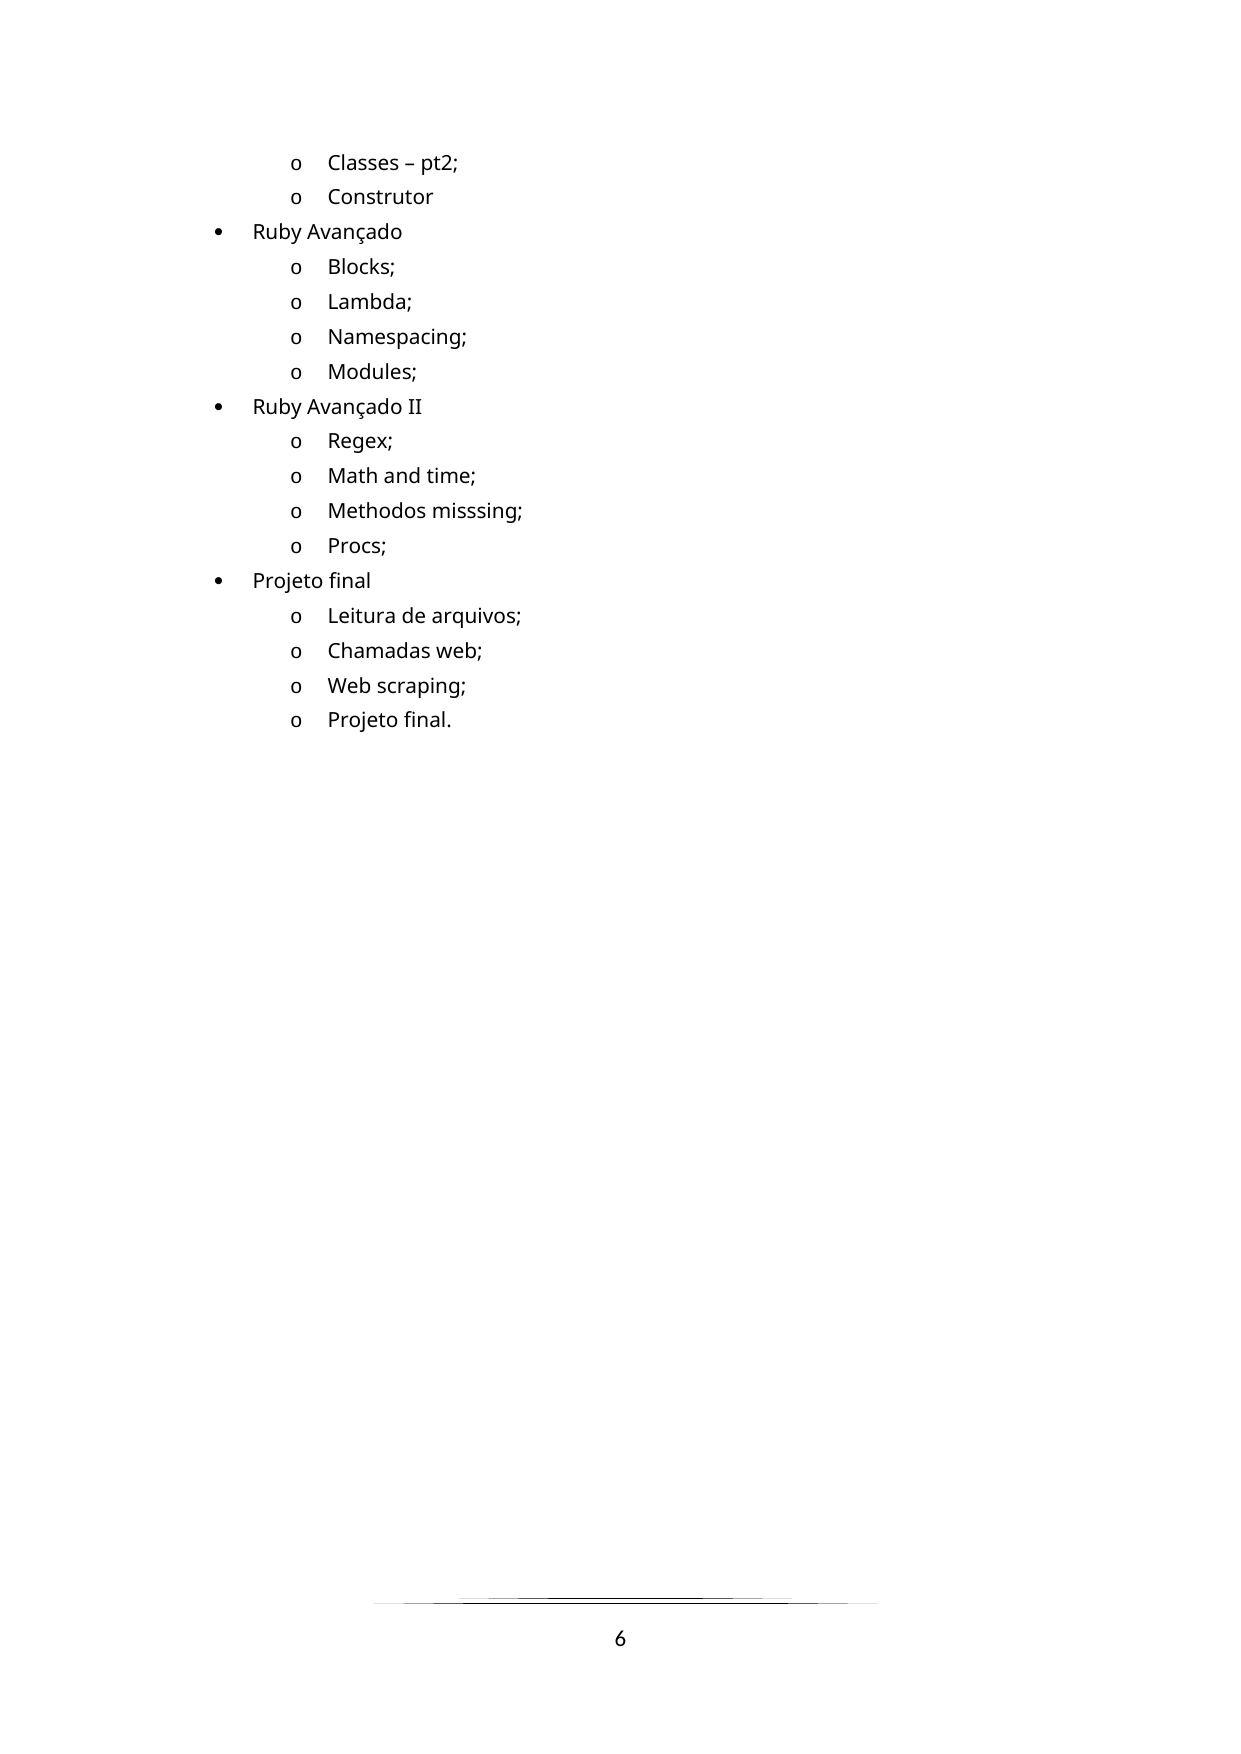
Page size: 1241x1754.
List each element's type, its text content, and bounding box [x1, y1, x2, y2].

list Chamadas web; [290, 636, 1063, 664]
list Regex; [290, 427, 1063, 455]
list Namespacing; [290, 322, 1063, 351]
list Projeto final. [290, 706, 1063, 734]
list Leitura de arquivos; [290, 601, 1063, 629]
list Procs; [290, 531, 1063, 560]
list Blocks; [290, 252, 1063, 281]
list Lambda; [290, 287, 1063, 316]
list Construtor [290, 182, 1063, 211]
list Web scraping; [290, 671, 1063, 699]
list Math and time; [290, 461, 1063, 490]
list Classes – pt2; [290, 148, 1063, 176]
list Projeto final [215, 566, 1063, 594]
list Ruby Avançado II [215, 392, 1063, 420]
list Methodos misssing; [290, 496, 1063, 525]
list Modules; [290, 357, 1063, 385]
list Ruby Avançado [215, 217, 1063, 246]
